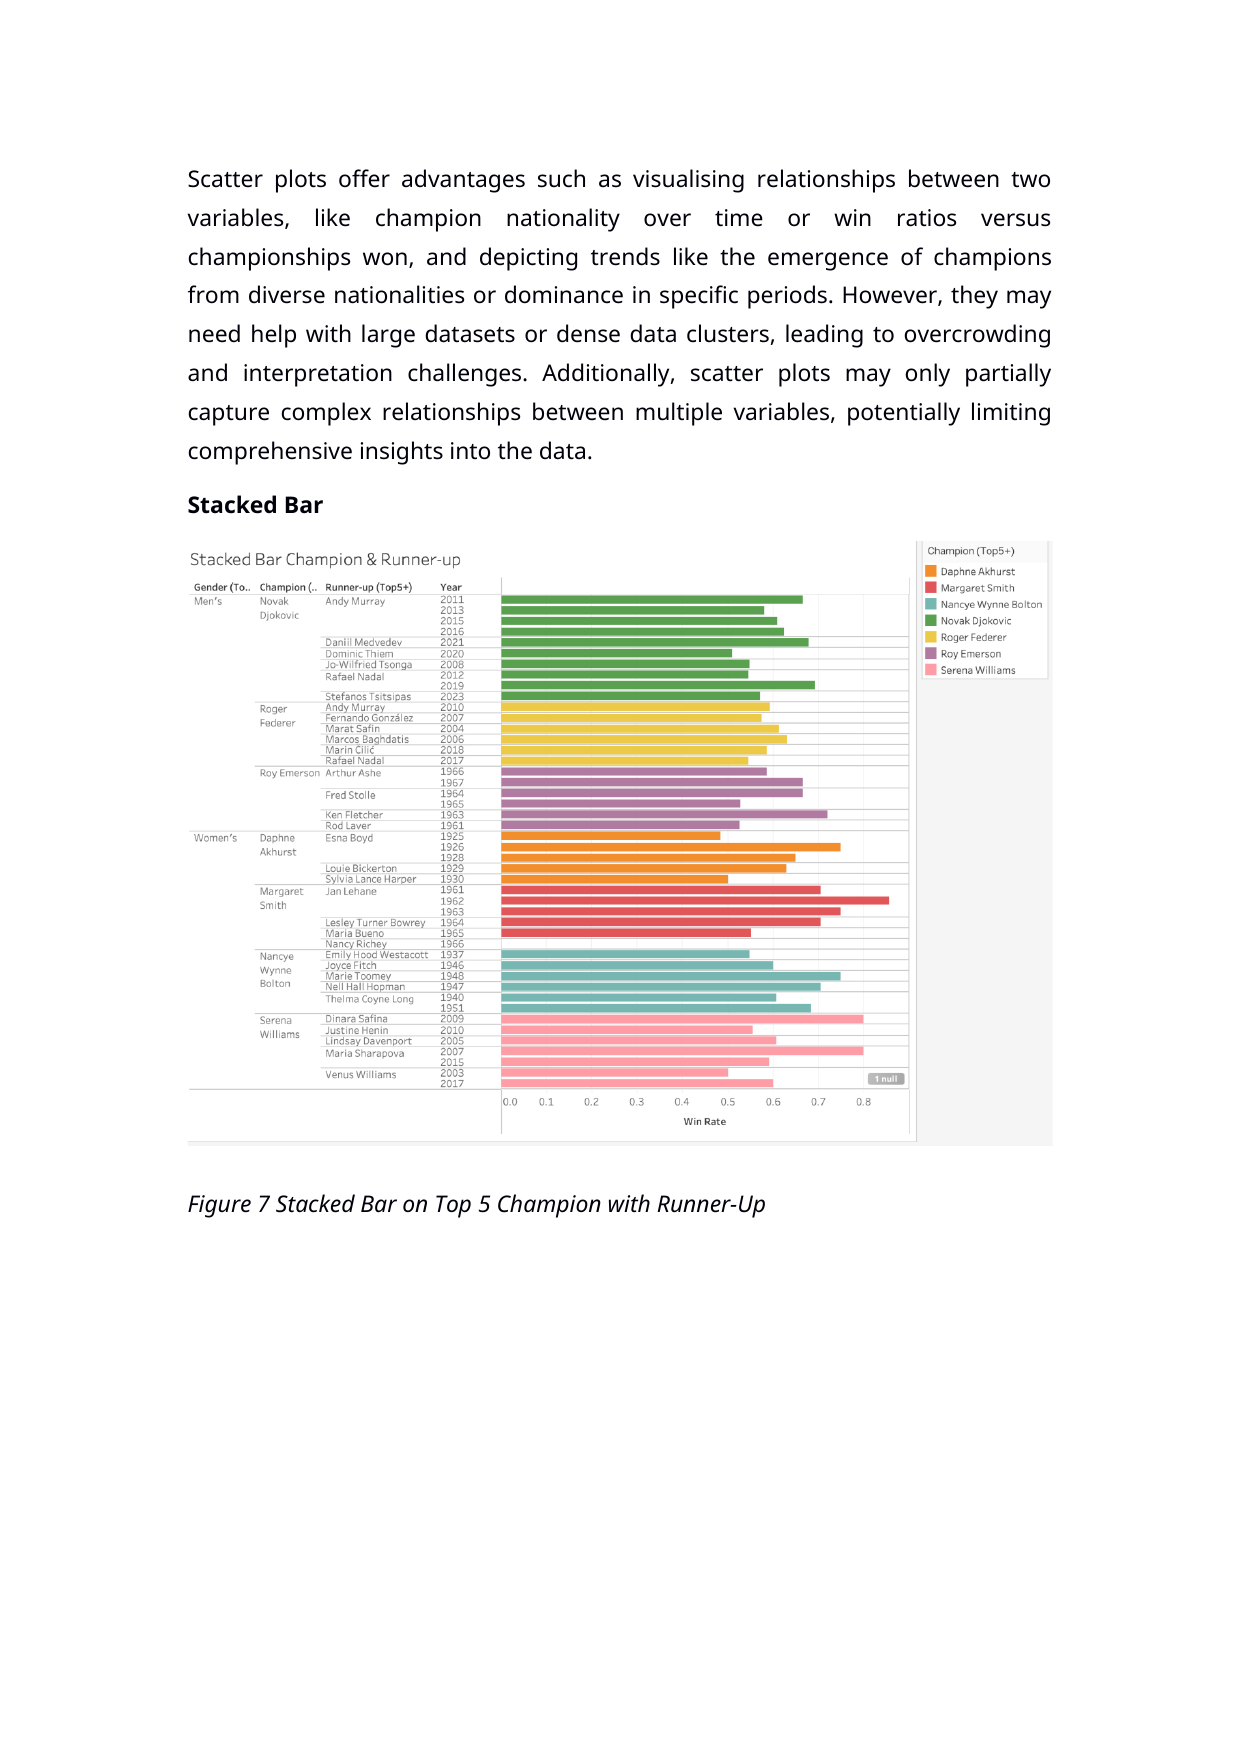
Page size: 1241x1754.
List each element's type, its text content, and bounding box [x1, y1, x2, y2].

picture [187, 541, 1053, 1146]
text Figure 7 Stacked Bar on Top 5 Champion with Runner-Up [187, 1188, 1053, 1220]
text Stacked Bar [187, 488, 1053, 521]
text Scatter plots offer advantages such as visualising relationships between two variables, like champion nationality over time or win ratios versus championships won, and depicting trends like the emergence of champions from diverse nationalities or dominance in specific periods. However, they may need help with large datasets or dense data clusters, leading to overcrowding and interpretation challenges. Additionally, scatter plots may only partially capture complex relationships between multiple variables, potentially limiting comprehensive insights into the data. [187, 162, 1053, 467]
